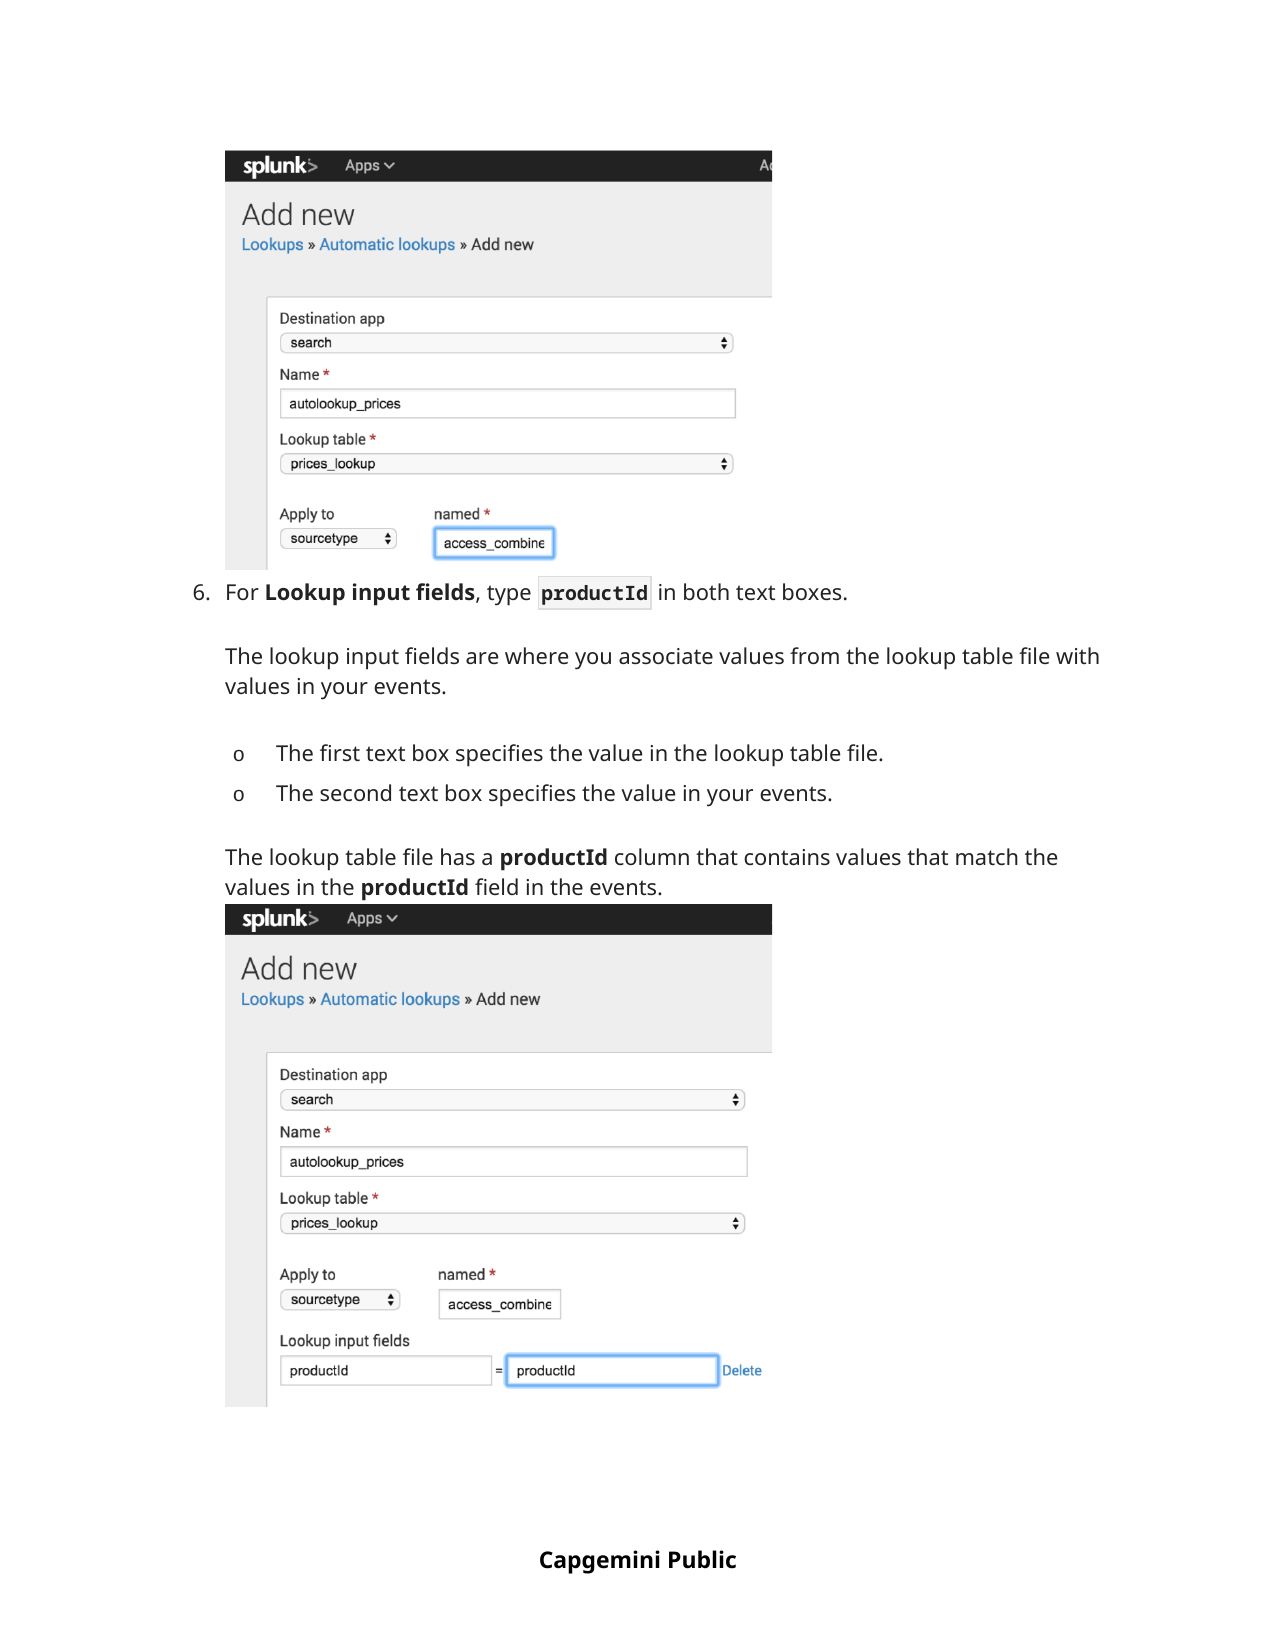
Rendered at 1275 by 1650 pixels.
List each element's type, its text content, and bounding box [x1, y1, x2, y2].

text The lookup input fields are where you associate values from the lookup table file with values in your events. [225, 641, 1125, 701]
list For Lookup input fields, type productId in both text boxes. [192, 572, 1125, 610]
list The second text box specifies the value in your events. [232, 770, 1125, 807]
list The first text box specifies the value in the lookup table file. [232, 730, 1125, 767]
picture [225, 904, 773, 1407]
picture [225, 150, 773, 570]
text The lookup table file has a productId column that contains values that match the values in the productId field in the events. [225, 842, 1125, 902]
